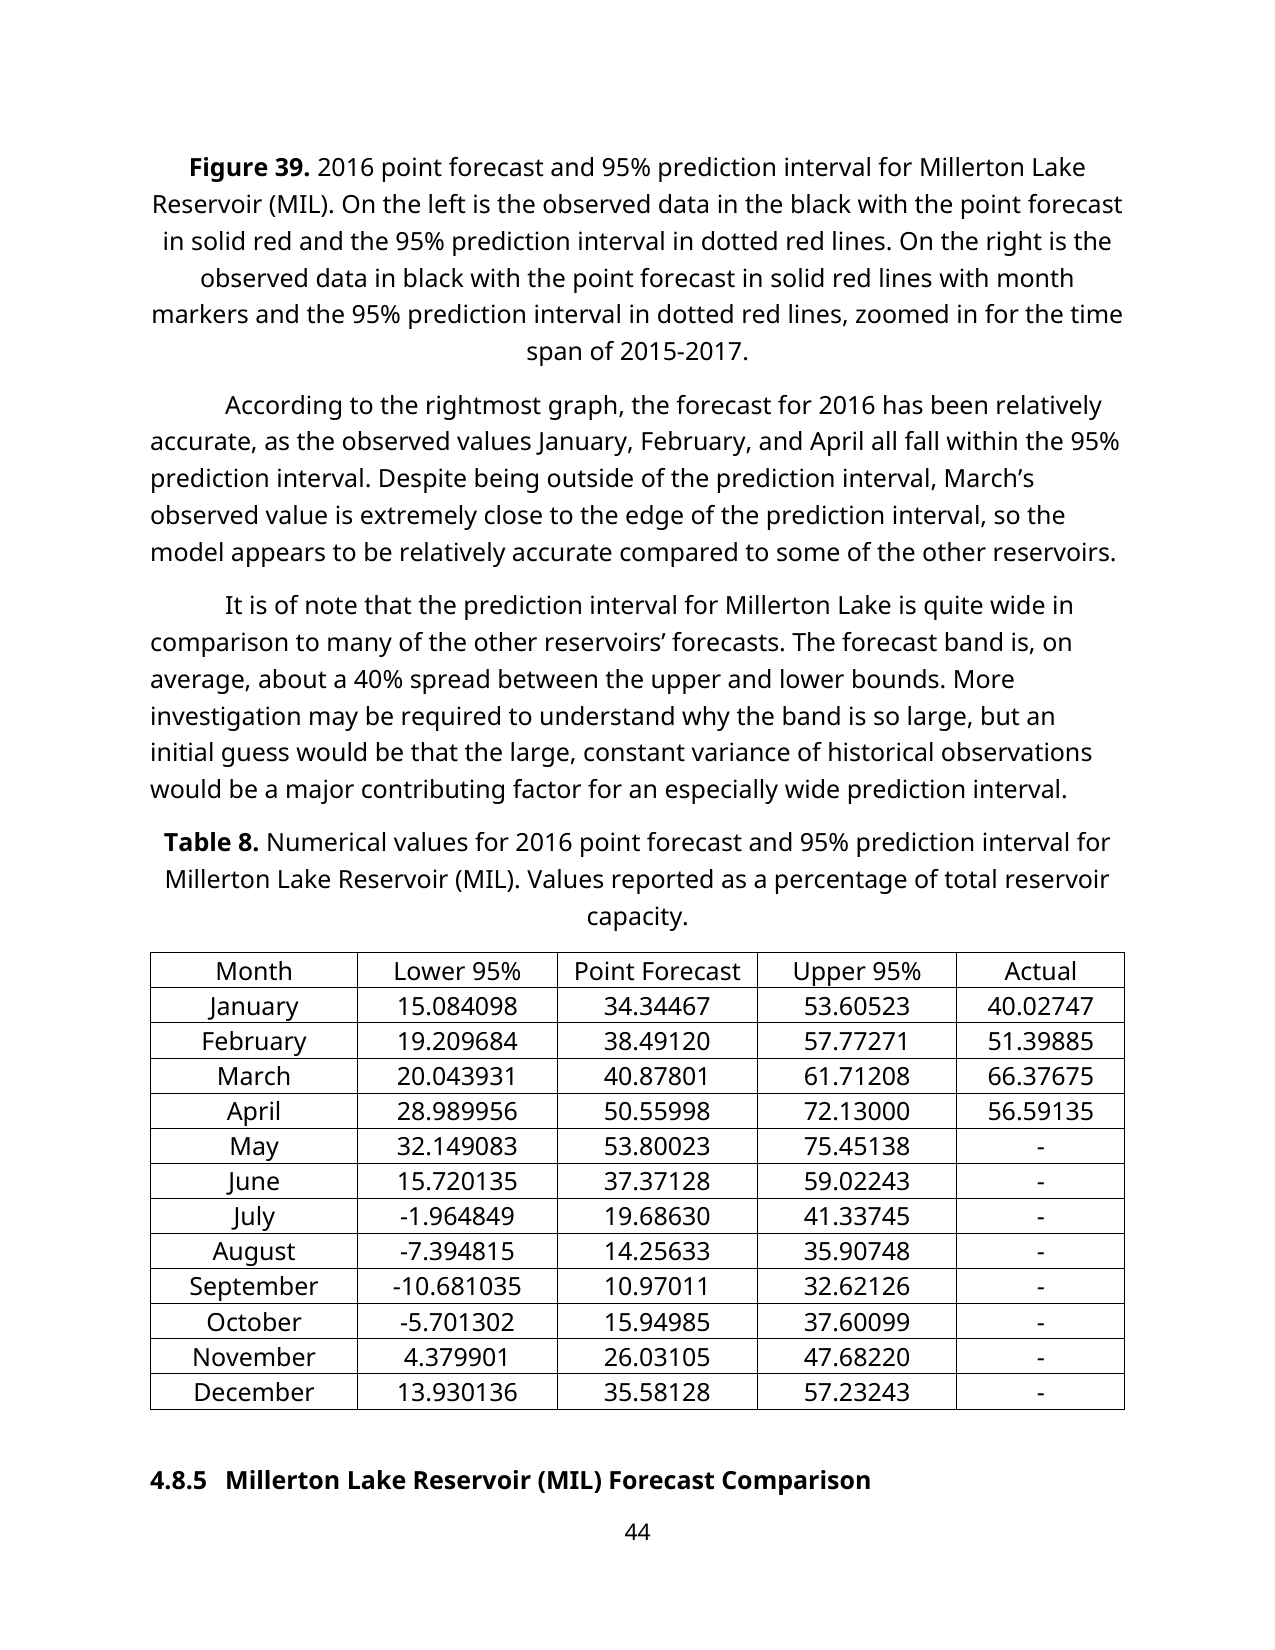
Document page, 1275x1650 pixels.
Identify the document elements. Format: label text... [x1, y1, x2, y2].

table_cell -7.394815 [358, 1234, 557, 1268]
table_cell 57.77271 [758, 1023, 956, 1057]
table_cell February [151, 1023, 357, 1057]
table_header Upper 95% [758, 953, 956, 987]
table_cell 72.13000 [758, 1094, 956, 1128]
table_cell -1.964849 [358, 1199, 557, 1233]
table_cell - [957, 1129, 1124, 1163]
text Table 8. Numerical values for 2016 point forecast and 95% prediction interval for Millerton Lake Reservoir (MIL). Values reported as a percentage of total reservoir capacity. [150, 825, 1125, 933]
table_cell 50.55998 [558, 1094, 757, 1128]
table_cell 35.58128 [558, 1374, 757, 1408]
table_cell 40.87801 [558, 1059, 757, 1092]
table_cell 28.989956 [358, 1094, 557, 1128]
table_header Point Forecast [558, 953, 757, 987]
table_cell 26.03105 [558, 1339, 757, 1373]
table_cell 32.62126 [758, 1269, 956, 1303]
table_cell 37.60099 [758, 1304, 956, 1338]
table_cell - [957, 1234, 1124, 1268]
table_cell 35.90748 [758, 1234, 956, 1268]
table_header Actual [957, 953, 1124, 987]
table_cell 34.34467 [558, 988, 757, 1022]
table_cell 59.02243 [758, 1164, 956, 1198]
table_cell 19.68630 [558, 1199, 757, 1233]
table_cell March [151, 1059, 357, 1092]
table_cell 15.084098 [358, 988, 557, 1022]
table_cell 66.37675 [957, 1059, 1124, 1092]
table_cell 57.23243 [758, 1374, 956, 1408]
table_cell January [151, 988, 357, 1022]
table_cell 15.94985 [558, 1304, 757, 1338]
table_cell April [151, 1094, 357, 1128]
table_cell 38.49120 [558, 1023, 757, 1057]
table_cell 13.930136 [358, 1374, 557, 1408]
table_cell 61.71208 [758, 1059, 956, 1092]
table_cell 56.59135 [957, 1094, 1124, 1128]
table_cell -5.701302 [358, 1304, 557, 1338]
table_cell May [151, 1129, 357, 1163]
table_cell 47.68220 [758, 1339, 956, 1373]
table_cell 53.80023 [558, 1129, 757, 1163]
table_cell 10.97011 [558, 1269, 757, 1303]
table_cell December [151, 1374, 357, 1408]
table_cell 19.209684 [358, 1023, 557, 1057]
table_cell 41.33745 [758, 1199, 956, 1233]
text 4.8.5 Millerton Lake Reservoir (MIL) Forecast Comparison [150, 1463, 1125, 1497]
table_cell June [151, 1164, 357, 1198]
table_cell 51.39885 [957, 1023, 1124, 1057]
table_cell - [957, 1269, 1124, 1303]
table_header Month [151, 953, 357, 987]
table_cell -10.681035 [358, 1269, 557, 1303]
table_cell 20.043931 [358, 1059, 557, 1092]
table_cell 53.60523 [758, 988, 956, 1022]
table_cell July [151, 1199, 357, 1233]
table_cell August [151, 1234, 357, 1268]
table_cell 4.379901 [358, 1339, 557, 1373]
table_cell 14.25633 [558, 1234, 757, 1268]
text It is of note that the prediction interval for Millerton Lake is quite wide in comparison to many of the other reservoirs’ forecasts. The forecast band is, on average, about a 40% spread between the upper and lower bounds. More investigation may be required to understand why the band is so large, but an initial guess would be that the large, constant variance of historical observations would be a major contributing factor for an especially wide prediction interval. [150, 588, 1125, 806]
table_cell - [957, 1164, 1124, 1198]
table_cell September [151, 1269, 357, 1303]
table_cell 75.45138 [758, 1129, 956, 1163]
table_cell - [957, 1374, 1124, 1408]
table_cell October [151, 1304, 357, 1338]
table_cell 40.02747 [957, 988, 1124, 1022]
table_cell 15.720135 [358, 1164, 557, 1198]
table_cell - [957, 1199, 1124, 1233]
text Figure 39. 2016 point forecast and 95% prediction interval for Millerton Lake Reservoir (MIL). On the left is the observed data in the black with the point forecast in solid red and the 95% prediction interval in dotted red lines. On the right is the observed data in black with the point forecast in solid red lines with month markers and the 95% prediction interval in dotted red lines, zoomed in for the time span of 2015-2017. [150, 150, 1125, 368]
table_cell - [957, 1304, 1124, 1338]
table_cell 32.149083 [358, 1129, 557, 1163]
table_cell - [957, 1339, 1124, 1373]
table_cell November [151, 1339, 357, 1373]
table_header Lower 95% [358, 953, 557, 987]
table_cell 37.37128 [558, 1164, 757, 1198]
